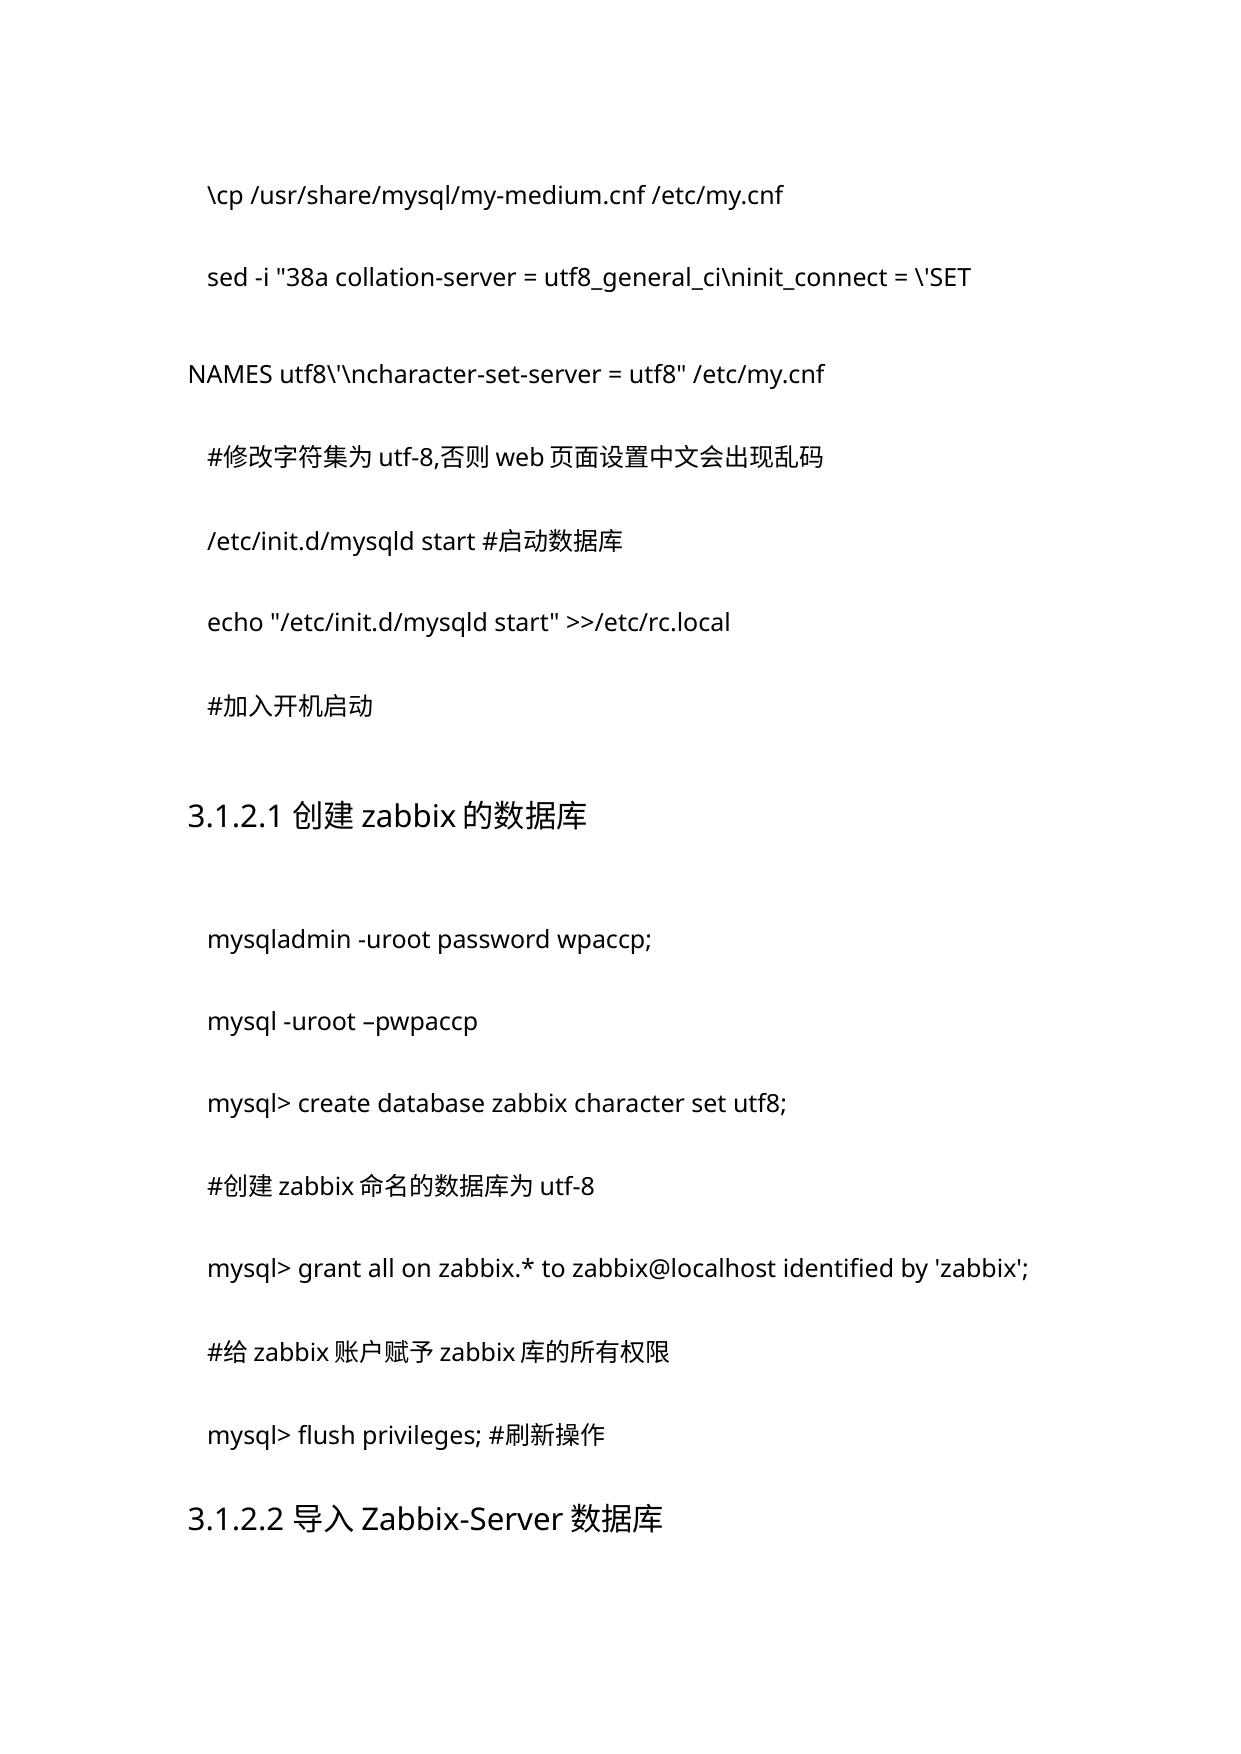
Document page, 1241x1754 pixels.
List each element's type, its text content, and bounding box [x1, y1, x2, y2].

text mysql> flush privileges; #刷新操作 [187, 1401, 1053, 1466]
text sed -i "38a collation-server = utf8_general_ci\ninit_connect = \'SET NAMES utf8\'\ncharacter-set-server = utf8" /etc/my.cnf [187, 244, 1053, 406]
text \cp /usr/share/mysql/my-medium.cnf /etc/my.cnf [187, 162, 1053, 227]
text mysql> create database zabbix character set utf8; [187, 1071, 1053, 1136]
text mysqladmin -uroot password wpaccp; [187, 907, 1053, 972]
text mysql -uroot –pwpaccp [187, 988, 1053, 1053]
text mysql> grant all on zabbix.* to zabbix@localhost identified by 'zabbix'; [187, 1236, 1053, 1301]
text #修改字符集为utf-8,否则web页面设置中文会出现乱码 [187, 423, 1053, 488]
text 3.1.2.2 导入Zabbix-Server数据库 [187, 1484, 1053, 1549]
text #给zabbix账户赋予zabbix库的所有权限 [187, 1318, 1053, 1383]
text /etc/init.d/mysqld start #启动数据库 [187, 507, 1053, 572]
text #加入开机启动 [187, 672, 1053, 737]
text #创建zabbix命名的数据库为utf-8 [187, 1152, 1053, 1217]
text echo "/etc/init.d/mysqld start" >>/etc/rc.local [187, 590, 1053, 655]
subtitle 3.1.2.1 创建zabbix的数据库 [187, 782, 1053, 847]
